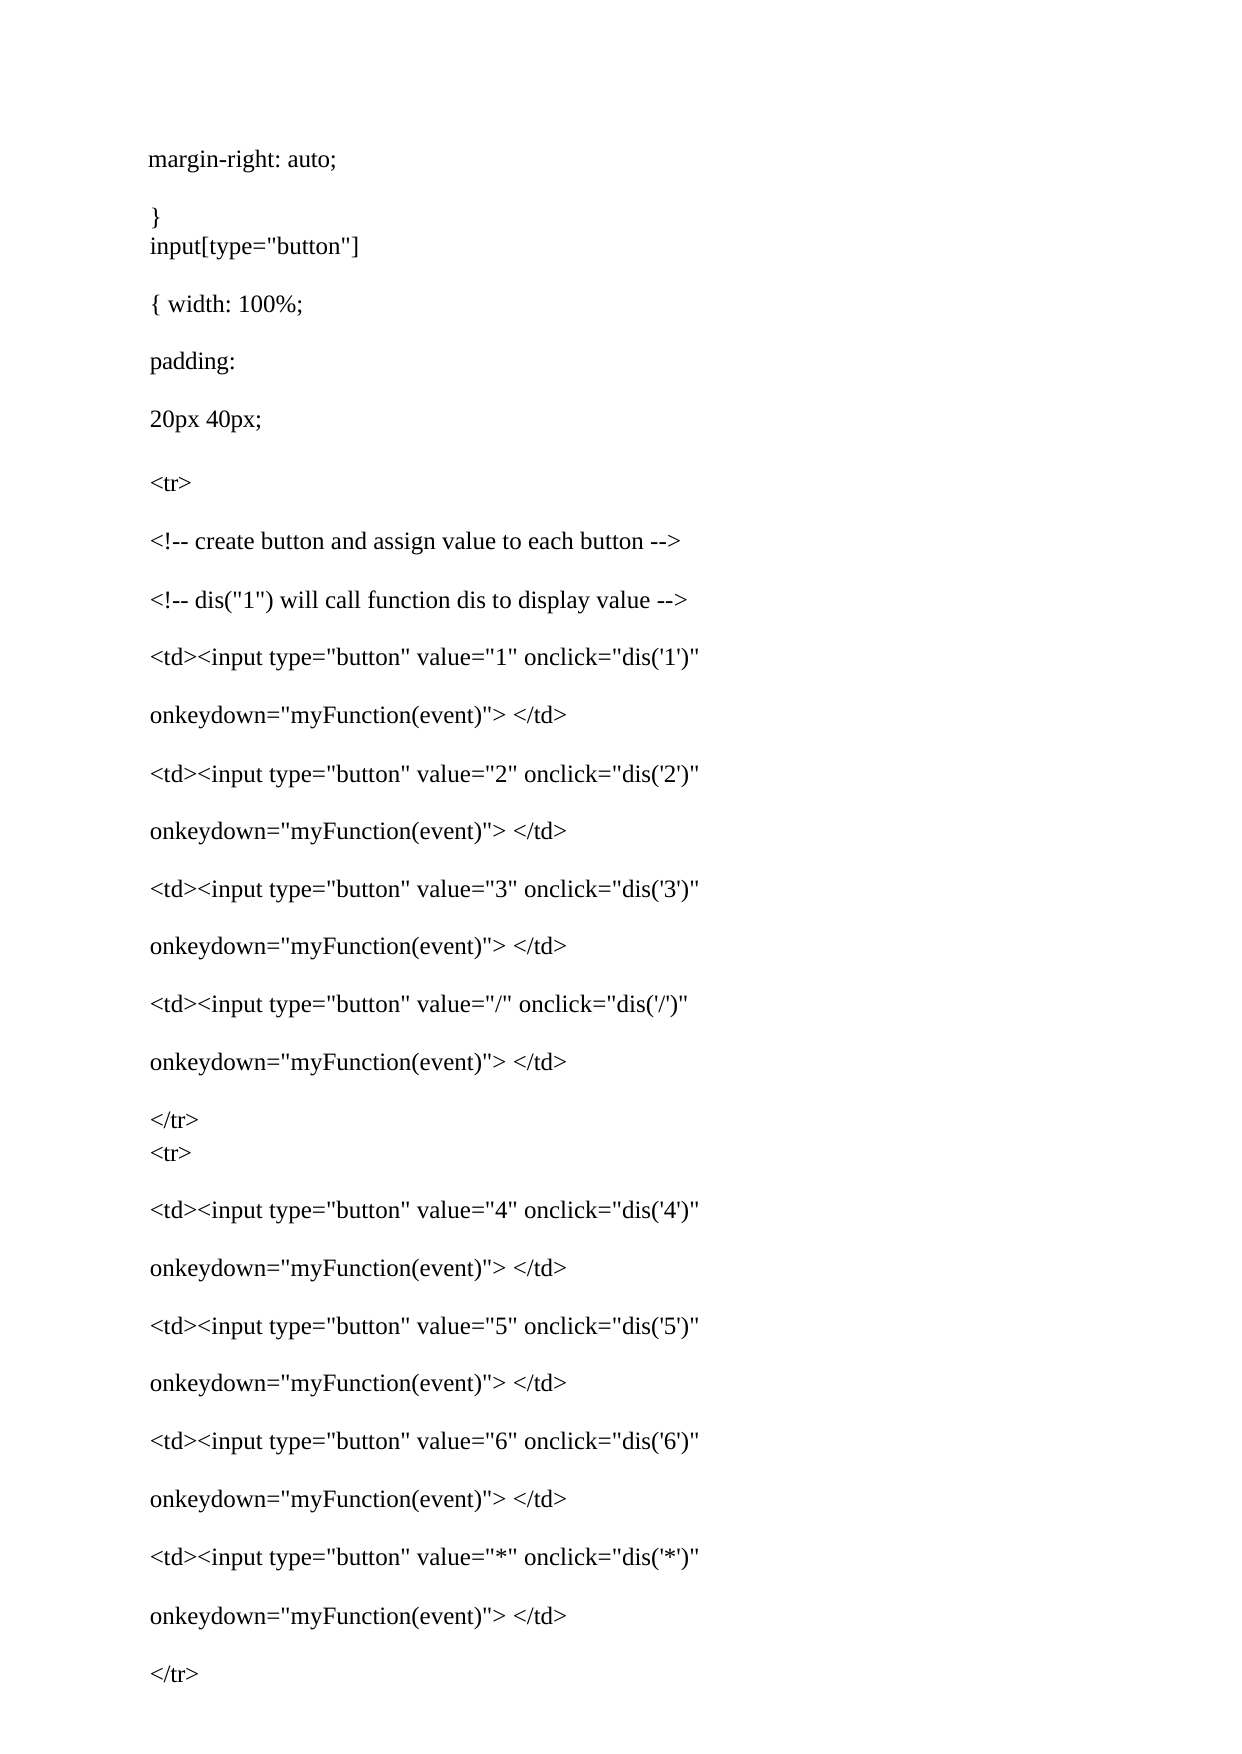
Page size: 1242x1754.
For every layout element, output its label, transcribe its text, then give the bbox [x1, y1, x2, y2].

text <td><input type="button" value="6" onclick="dis('6')" onkeydown="myFunction(event)"> </td> [149, 1426, 811, 1513]
text </tr> [149, 1106, 1114, 1134]
text input[type="button"] { width: 100%; padding: [149, 231, 389, 375]
text <td><input type="button" value="/" onclick="dis('/')" onkeydown="myFunction(event)"> </td> [149, 989, 811, 1076]
text 20px 40px; [149, 404, 1114, 433]
text <td><input type="button" value="2" onclick="dis('2')" onkeydown="myFunction(event)"> </td> [149, 759, 811, 845]
text <tr> [149, 468, 1114, 497]
text <td><input type="button" value="3" onclick="dis('3')" onkeydown="myFunction(event)"> </td> [149, 874, 811, 960]
text <td><input type="button" value="1" onclick="dis('1')" onkeydown="myFunction(event)"> </td> [149, 642, 811, 729]
text </tr> [149, 1659, 1114, 1688]
text <td><input type="button" value="4" onclick="dis('4')" onkeydown="myFunction(event)"> </td> [149, 1195, 811, 1282]
text <!-- dis("1") will call function dis to display value --> [149, 585, 1114, 613]
text margin-right: auto; [148, 144, 1114, 173]
text } [149, 202, 1114, 231]
text <tr> [149, 1138, 1114, 1166]
text <!-- create button and assign value to each button --> [149, 526, 1114, 555]
text <td><input type="button" value="*" onclick="dis('*')" onkeydown="myFunction(event)"> </td> [149, 1542, 811, 1629]
text <td><input type="button" value="5" onclick="dis('5')" onkeydown="myFunction(event)"> </td> [149, 1311, 811, 1397]
